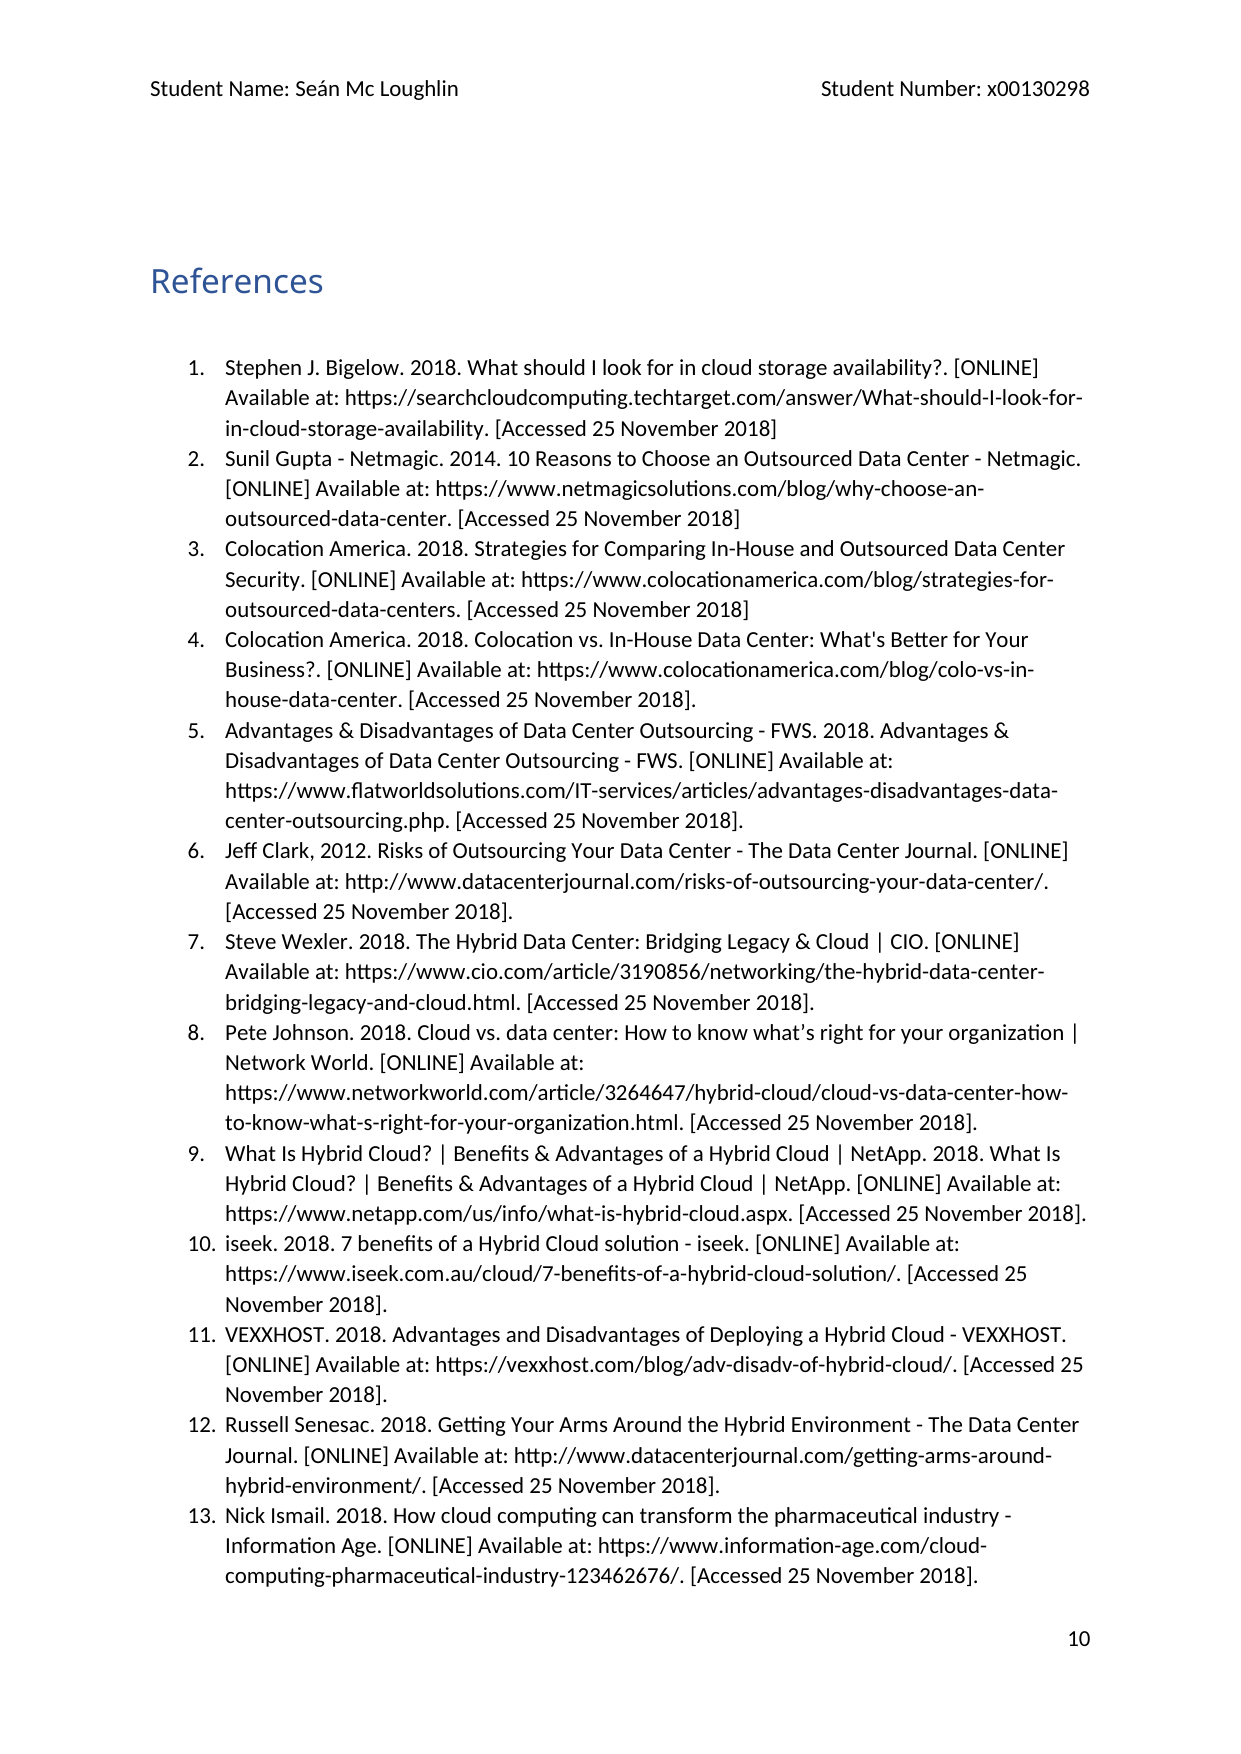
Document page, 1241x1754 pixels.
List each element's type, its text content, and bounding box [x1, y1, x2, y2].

list Stephen J. Bigelow. 2018. What should I look for in cloud storage availability?. [ONLINE] Available at: https://searchcloudcomputing.techtarget.com/answer/What-should-I-look-for-in-cloud-storage-availability. [Accessed 25 November 2018] [187, 353, 1090, 442]
list Jeff Clark, 2012. Risks of Outsourcing Your Data Center - The Data Center Journal. [ONLINE] Available at: http://www.datacenterjournal.com/risks-of-outsourcing-your-data-center/. [Accessed 25 November 2018]. [187, 837, 1090, 925]
list Nick Ismail. 2018. How cloud computing can transform the pharmaceutical industry - Information Age. [ONLINE] Available at: https://www.information-age.com/cloud-computing-pharmaceutical-industry-123462676/. [Accessed 25 November 2018]. [187, 1501, 1090, 1590]
list iseek. 2018. 7 benefits of a Hybrid Cloud solution - iseek. [ONLINE] Available at: https://www.iseek.com.au/cloud/7-benefits-of-a-hybrid-cloud-solution/. [Accessed 25 November 2018]. [187, 1229, 1090, 1318]
list VEXXHOST. 2018. Advantages and Disadvantages of Deploying a Hybrid Cloud - VEXXHOST. [ONLINE] Available at: https://vexxhost.com/blog/adv-disadv-of-hybrid-cloud/. [Accessed 25 November 2018]. [187, 1320, 1090, 1408]
subtitle References [150, 257, 1090, 303]
list Pete Johnson. 2018. Cloud vs. data center: How to know what’s right for your organization | Network World. [ONLINE] Available at: https://www.networkworld.com/article/3264647/hybrid-cloud/cloud-vs-data-center-how-to-know-what-s-right-for-your-organization.html. [Accessed 25 November 2018]. [187, 1018, 1090, 1137]
list Russell Senesac. 2018. Getting Your Arms Around the Hybrid Environment - The Data Center Journal. [ONLINE] Available at: http://www.datacenterjournal.com/getting-arms-around-hybrid-environment/. [Accessed 25 November 2018]. [187, 1411, 1090, 1499]
list Sunil Gupta - Netmagic. 2014. 10 Reasons to Choose an Outsourced Data Center - Netmagic. [ONLINE] Available at: https://www.netmagicsolutions.com/blog/why-choose-an-outsourced-data-center. [Accessed 25 November 2018] [187, 444, 1090, 532]
list Colocation America. 2018. Colocation vs. In-House Data Center: What's Better for Your Business?. [ONLINE] Available at: https://www.colocationamerica.com/blog/colo-vs-in-house-data-center. [Accessed 25 November 2018]. [187, 625, 1090, 714]
list Colocation America. 2018. Strategies for Comparing In-House and Outsourced Data Center Security. [ONLINE] Available at: https://www.colocationamerica.com/blog/strategies-for-outsourced-data-centers. [Accessed 25 November 2018] [187, 534, 1090, 623]
list Advantages & Disadvantages of Data Center Outsourcing - FWS. 2018. Advantages & Disadvantages of Data Center Outsourcing - FWS. [ONLINE] Available at: https://www.flatworldsolutions.com/IT-services/articles/advantages-disadvantages-data-center-outsourcing.php. [Accessed 25 November 2018]. [187, 716, 1090, 834]
list What Is Hybrid Cloud? | Benefits & Advantages of a Hybrid Cloud | NetApp. 2018. What Is Hybrid Cloud? | Benefits & Advantages of a Hybrid Cloud | NetApp. [ONLINE] Available at: https://www.netapp.com/us/info/what-is-hybrid-cloud.aspx. [Accessed 25 November 2018]. [187, 1139, 1090, 1227]
list Steve Wexler. 2018. The Hybrid Data Center: Bridging Legacy & Cloud | CIO. [ONLINE] Available at: https://www.cio.com/article/3190856/networking/the-hybrid-data-center-bridging-legacy-and-cloud.html. [Accessed 25 November 2018]. [187, 927, 1090, 1016]
